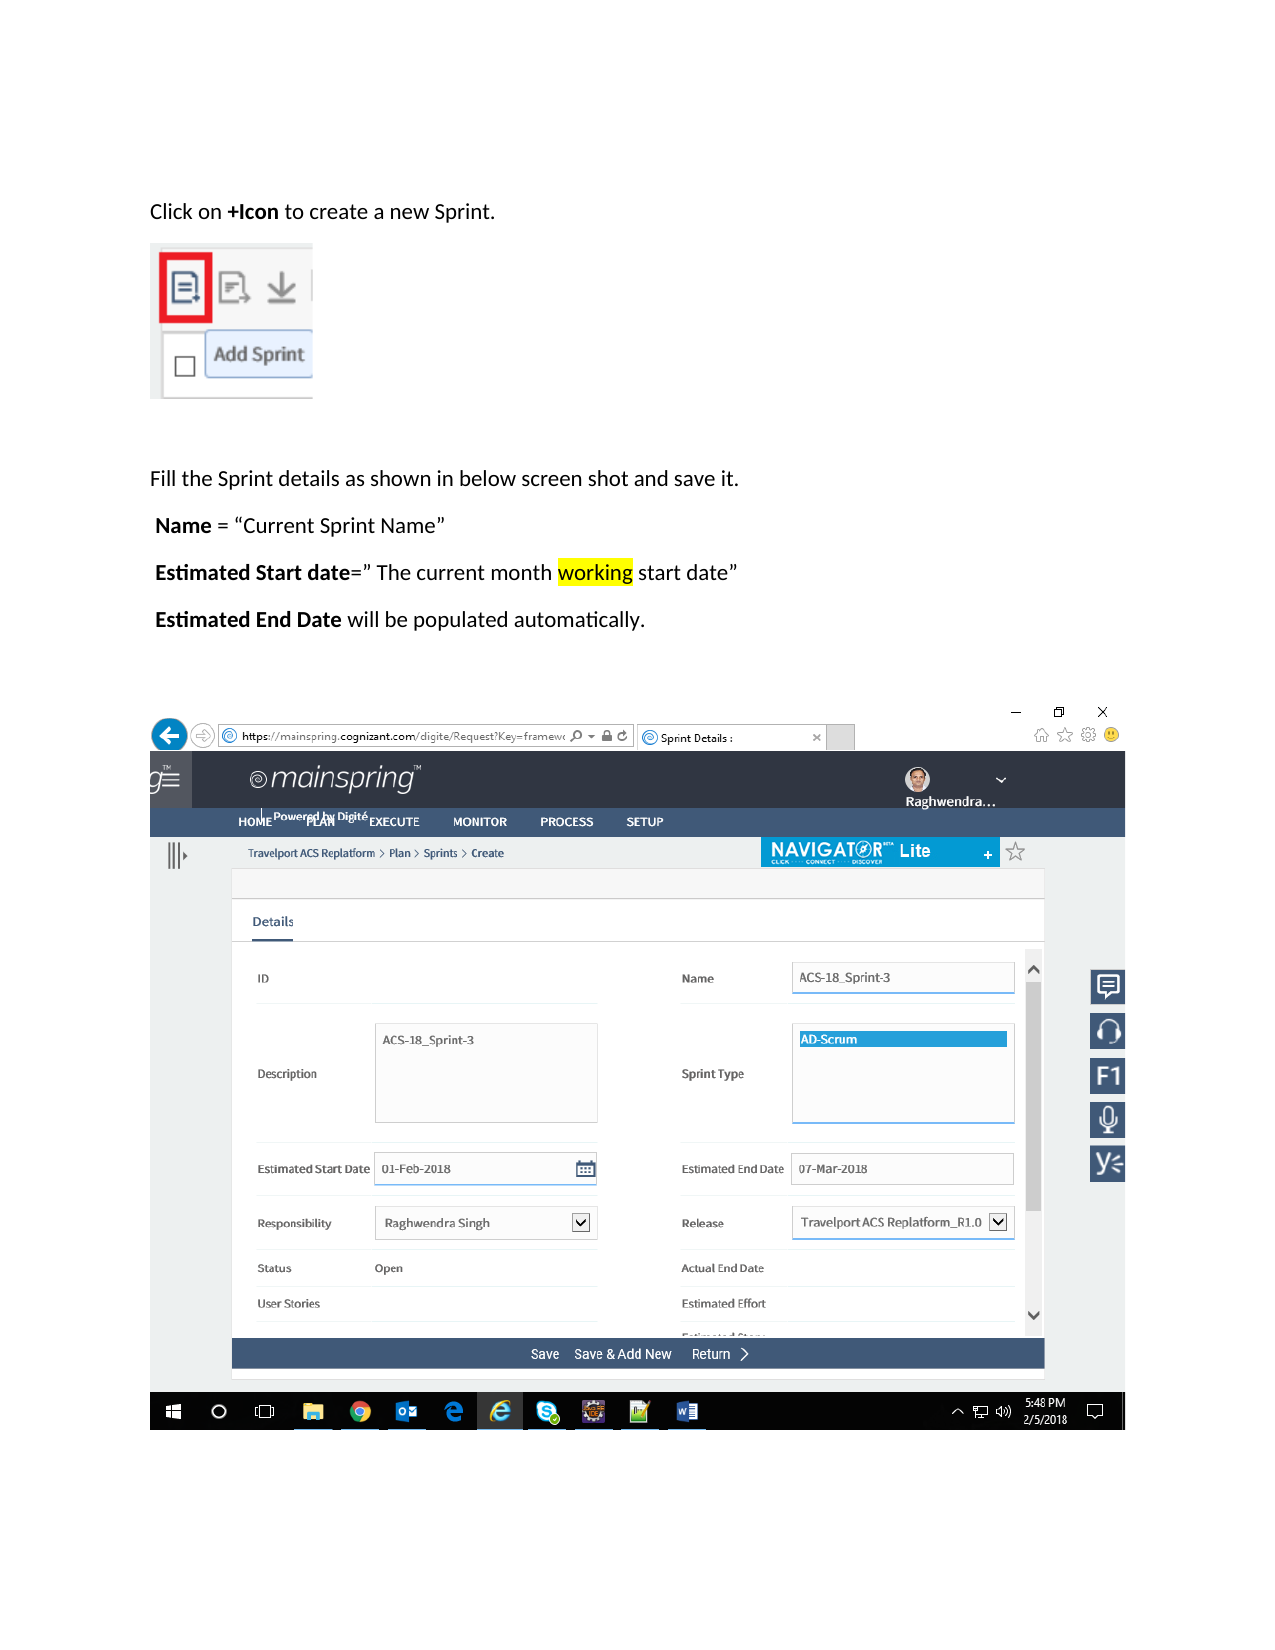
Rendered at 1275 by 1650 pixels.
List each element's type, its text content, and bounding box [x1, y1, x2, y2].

text Fill the Sprint details as shown in below screen shot and save it. [150, 464, 1125, 492]
picture [150, 243, 313, 399]
text Click on +Icon to create a new Sprint. [150, 197, 1125, 225]
text Estimated Start date=” The current month working start date” [150, 558, 558, 586]
text Estimated End Date will be populated automatically. [150, 605, 1125, 633]
text Name = “Current Sprint Name” [150, 511, 1125, 539]
text Estimated Start date=” The current month working start date” [633, 558, 1125, 586]
picture [150, 698, 1125, 1430]
